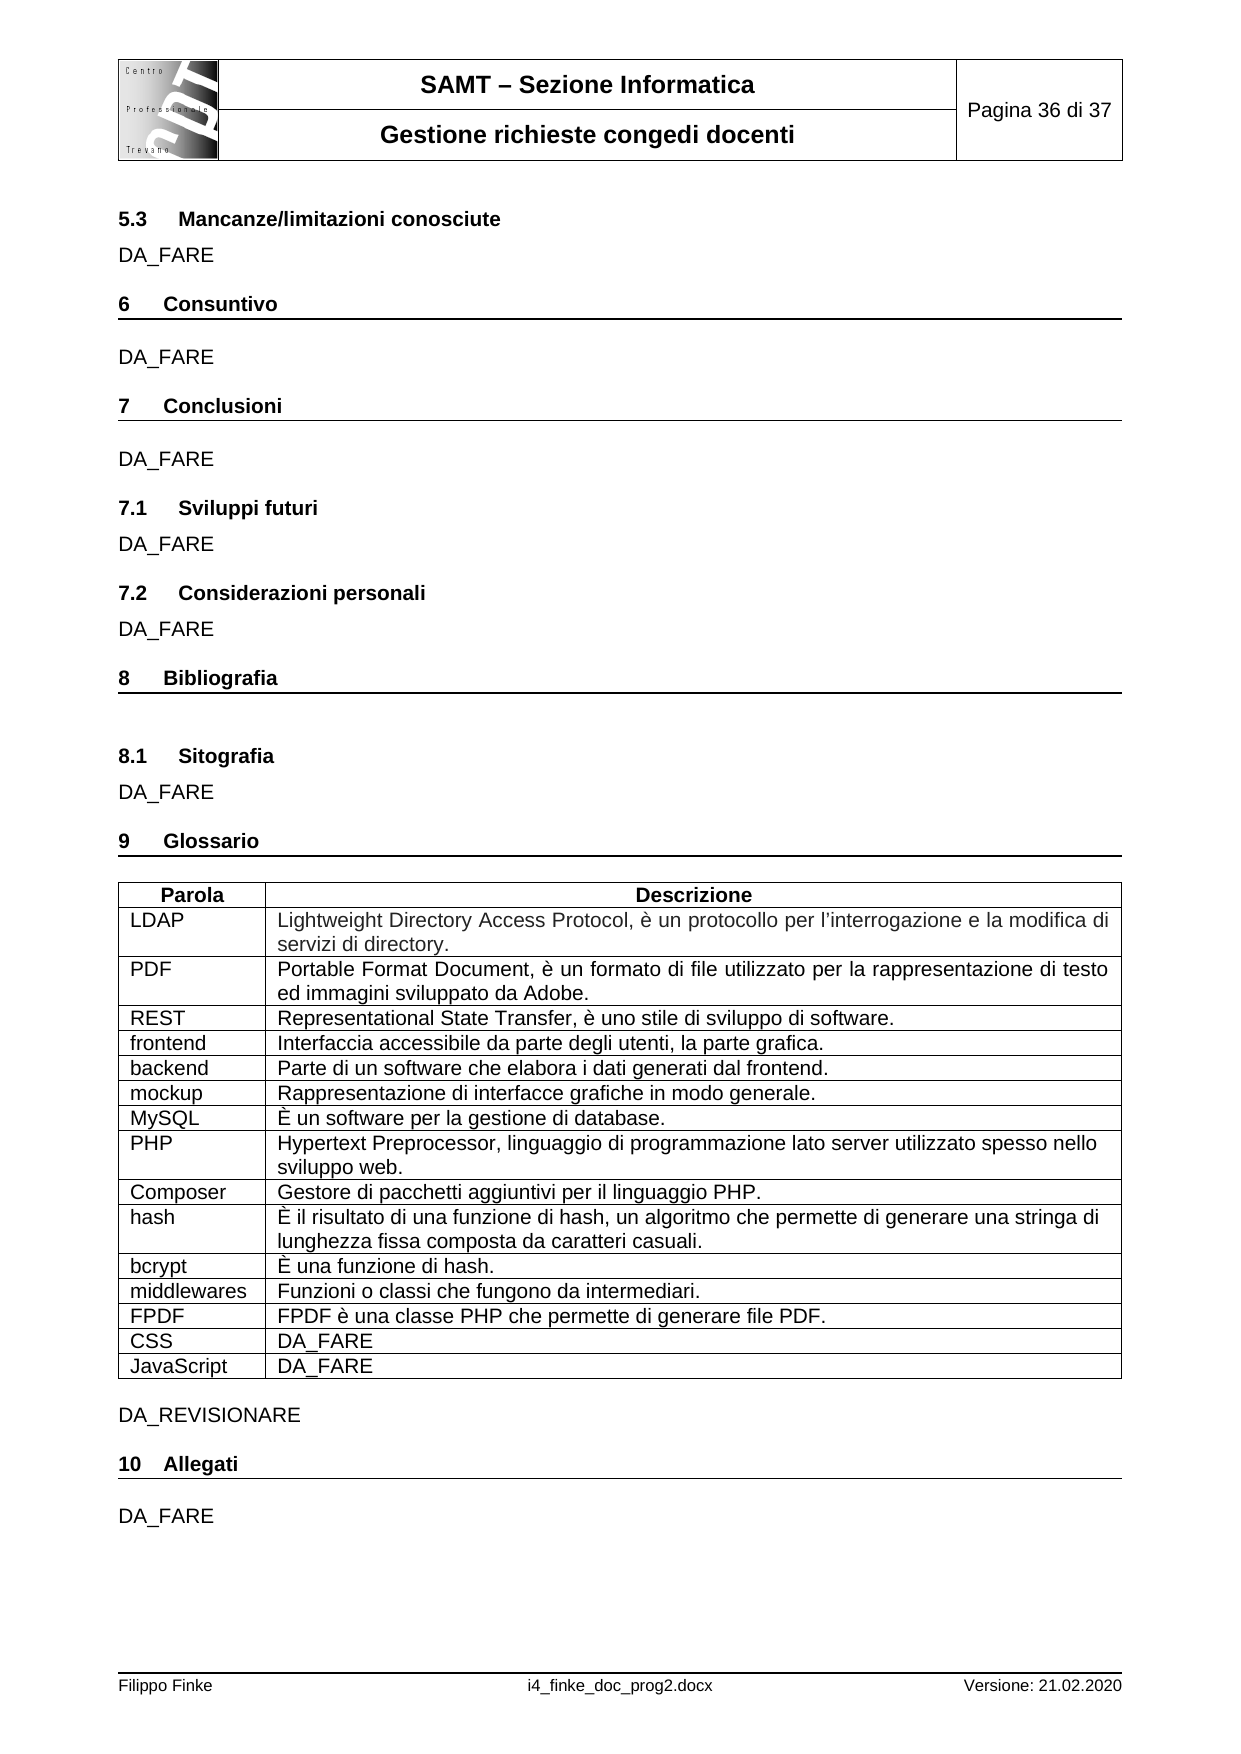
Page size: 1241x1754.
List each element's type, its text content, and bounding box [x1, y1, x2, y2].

text DA_FARE [118, 617, 1122, 641]
table_cell JavaScript [119, 1354, 265, 1378]
text DA_FARE [118, 243, 1122, 267]
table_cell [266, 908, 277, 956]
picture [118, 60, 218, 159]
table_cell È una funzione di hash. [266, 1254, 1121, 1278]
table_cell Composer [119, 1180, 265, 1204]
table_cell CSS [119, 1329, 265, 1353]
table_cell frontend [119, 1031, 265, 1055]
table_cell Interfaccia accessibile da parte degli utenti, la parte grafica. [266, 1031, 1121, 1055]
table_cell DA_FARE [266, 1329, 1121, 1353]
subtitle Sitografia [118, 744, 1122, 768]
table_cell FPDF è una classe PHP che permette di generare file PDF. [266, 1304, 1121, 1328]
subtitle Sviluppi futuri [118, 495, 1122, 519]
table_cell FPDF [119, 1304, 265, 1328]
text DA_FARE [118, 345, 1122, 369]
table_cell Gestore di pacchetti aggiuntivi per il linguaggio PHP. [266, 1180, 1121, 1204]
subtitle Mancanze/limitazioni conosciute [118, 207, 1122, 231]
table_cell È un software per la gestione di database. [266, 1106, 1121, 1130]
table_cell MySQL [119, 1106, 265, 1130]
table_cell DA_FARE [266, 1354, 1121, 1378]
table_cell backend [119, 1056, 265, 1080]
table_cell PHP [119, 1131, 265, 1179]
table_cell hash [119, 1205, 265, 1253]
table_cell Lightweight Directory Access Protocol, è un protocollo per l’interrogazione e la modifica di servizi di directory. [449, 908, 1121, 956]
table_header Descrizione [266, 883, 1121, 907]
text DA_REVISIONARE [118, 1403, 1122, 1427]
subtitle Considerazioni personali [118, 581, 1122, 605]
table_cell middlewares [119, 1279, 265, 1303]
subtitle Consuntivo [118, 292, 1122, 318]
table_cell Representational State Transfer, è uno stile di sviluppo di software. [266, 1006, 1121, 1030]
subtitle Glossario [118, 829, 1122, 855]
table_cell Portable Format Document, è un formato di file utilizzato per la rappresentazione di testo ed immagini sviluppato da Adobe. [266, 957, 1121, 1005]
table_cell È il risultato di una funzione di hash, un algoritmo che permette di generare una stringa di lunghezza fissa composta da caratteri casuali. [266, 1205, 1121, 1253]
subtitle Conclusioni [118, 394, 1122, 420]
text DA_FARE [118, 1504, 1122, 1528]
text DA_FARE [118, 532, 1122, 556]
subtitle Bibliografia [118, 666, 1122, 692]
table_cell bcrypt [119, 1254, 265, 1278]
table_cell Hypertext Preprocessor, linguaggio di programmazione lato server utilizzato spesso nello sviluppo web. [266, 1131, 1121, 1179]
table_cell PDF [119, 957, 265, 1005]
subtitle Allegati [118, 1452, 1122, 1478]
table_header Parola [119, 883, 265, 907]
text DA_FARE [118, 780, 1122, 804]
table_cell Rappresentazione di interfacce grafiche in modo generale. [266, 1081, 1121, 1105]
table_cell Funzioni o classi che fungono da intermediari. [266, 1279, 1121, 1303]
table_cell Parte di un software che elabora i dati generati dal frontend. [266, 1056, 1121, 1080]
table_cell REST [119, 1006, 265, 1030]
table_cell mockup [119, 1081, 265, 1105]
table_cell LDAP [119, 908, 265, 956]
text DA_FARE [118, 446, 1122, 470]
